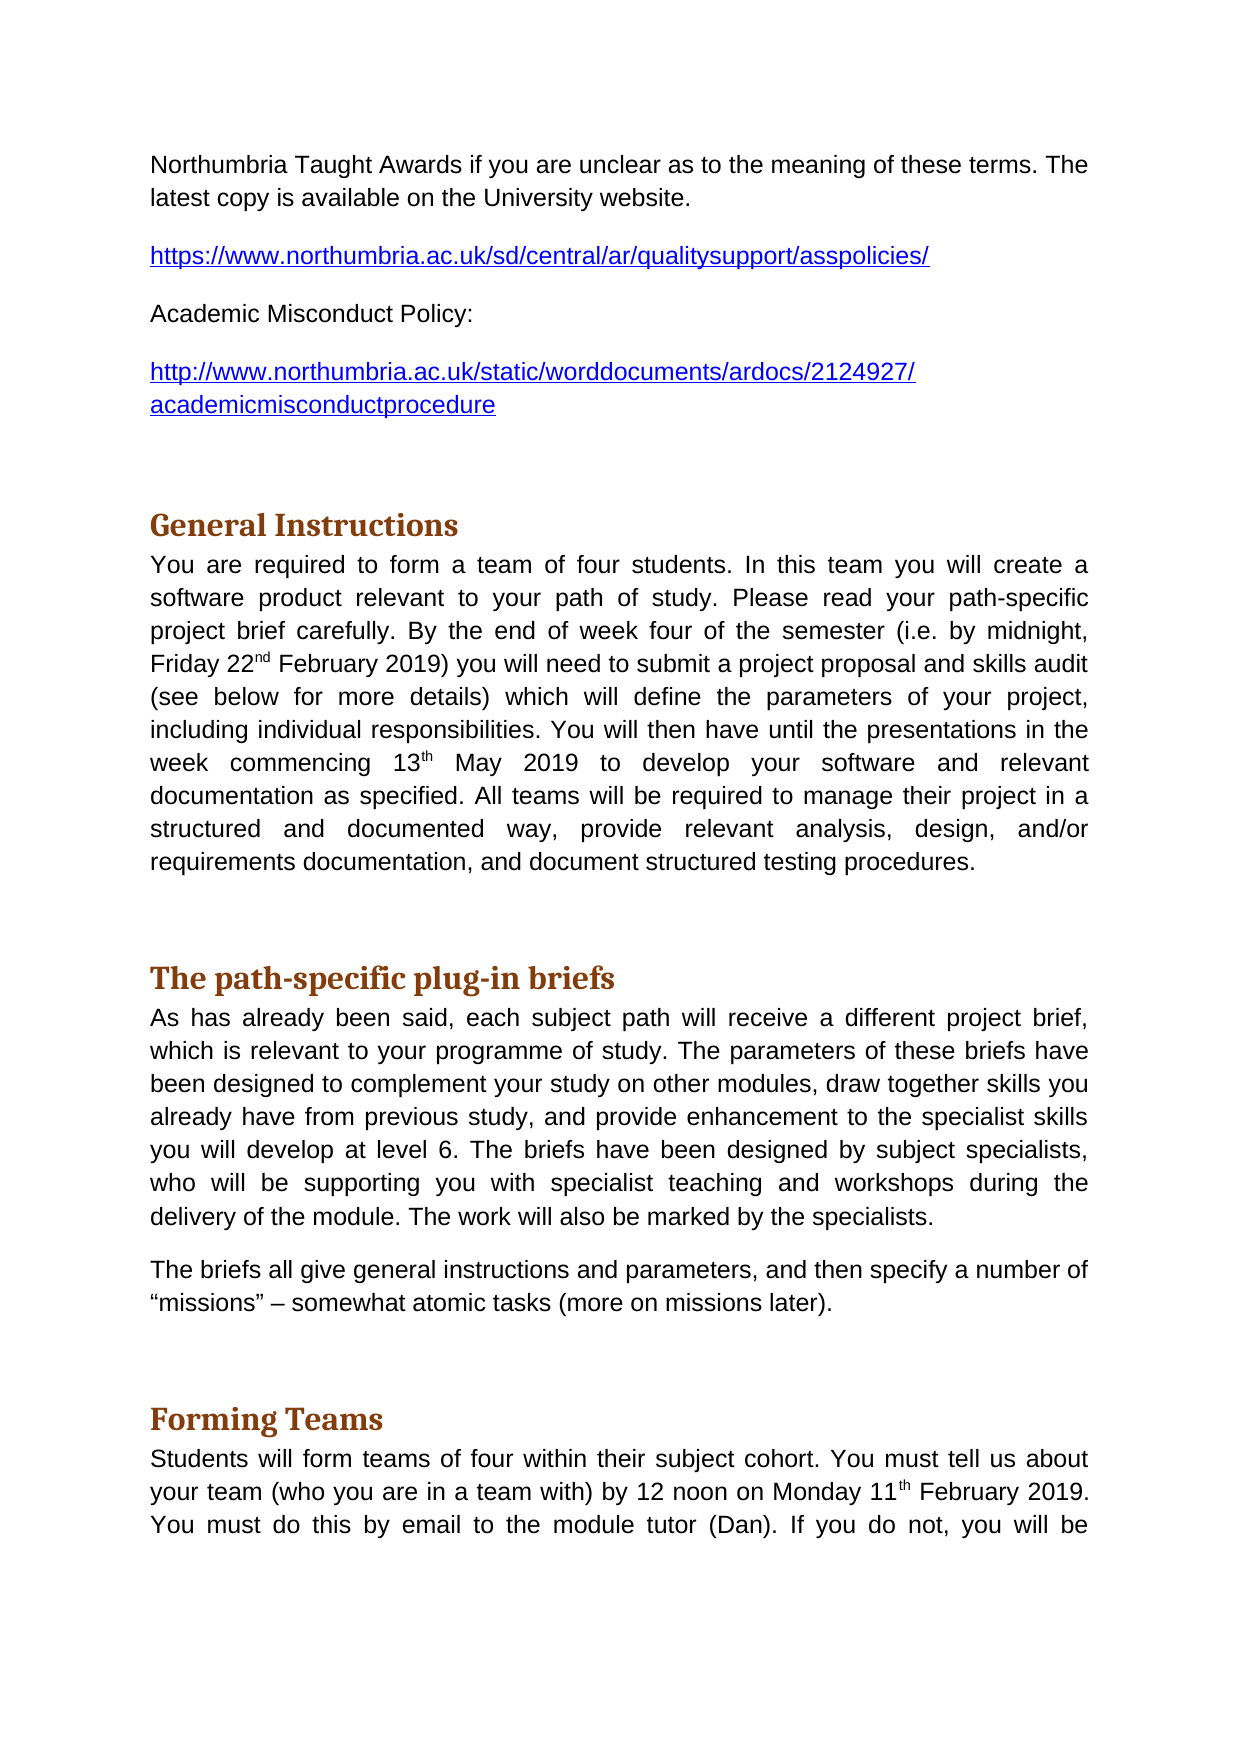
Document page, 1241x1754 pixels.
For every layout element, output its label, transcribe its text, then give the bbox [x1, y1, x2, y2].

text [150, 1444, 1090, 1539]
text Academic Misconduct Policy: [150, 299, 1090, 328]
text https://www.northumbria.ac.uk/sd/central/ar/qualitysupport/asspolicies/ [150, 241, 1090, 270]
text The briefs all give general instructions and parameters, and then specify a number of “missions” – somewhat atomic tasks (more on missions later). [150, 1255, 1090, 1317]
subtitle General Instructions [150, 506, 1090, 544]
text As has already been said, each subject path will receive a different project brief, which is relevant to your programme of study. The parameters of these briefs have been designed to complement your study on other modules, draw together skills you already have from previous study, and provide enhancement to the specialist skills you will develop at level 6. The briefs have been designed by subject specialists, who will be supporting you with specialist teaching and workshops during the delivery of the module. The work will also be marked by the specialists. [150, 1003, 1090, 1230]
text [150, 150, 1090, 212]
text http://www.northumbria.ac.uk/static/worddocuments/ardocs/2124927/academicmisconductprocedure [150, 357, 1090, 419]
text You are required to form a team of four students. In this team you will create a software product relevant to your path of study. Please read your path-specific project brief carefully. By the end of week four of the semester (i.e. by midnight, Friday 22nd February 2019) you will need to submit a project proposal and skills audit (see below for more details) which will define the parameters of your project, including individual responsibilities. You will then have until the presentations in the week commencing 13th May 2019 to develop your software and relevant documentation as specified. All teams will be required to manage their project in a structured and documented way, provide relevant analysis, design, and/or requirements documentation, and document structured testing procedures. [150, 550, 1090, 876]
subtitle The path-specific plug-in briefs [150, 959, 1090, 998]
subtitle Forming Teams [150, 1400, 1090, 1438]
